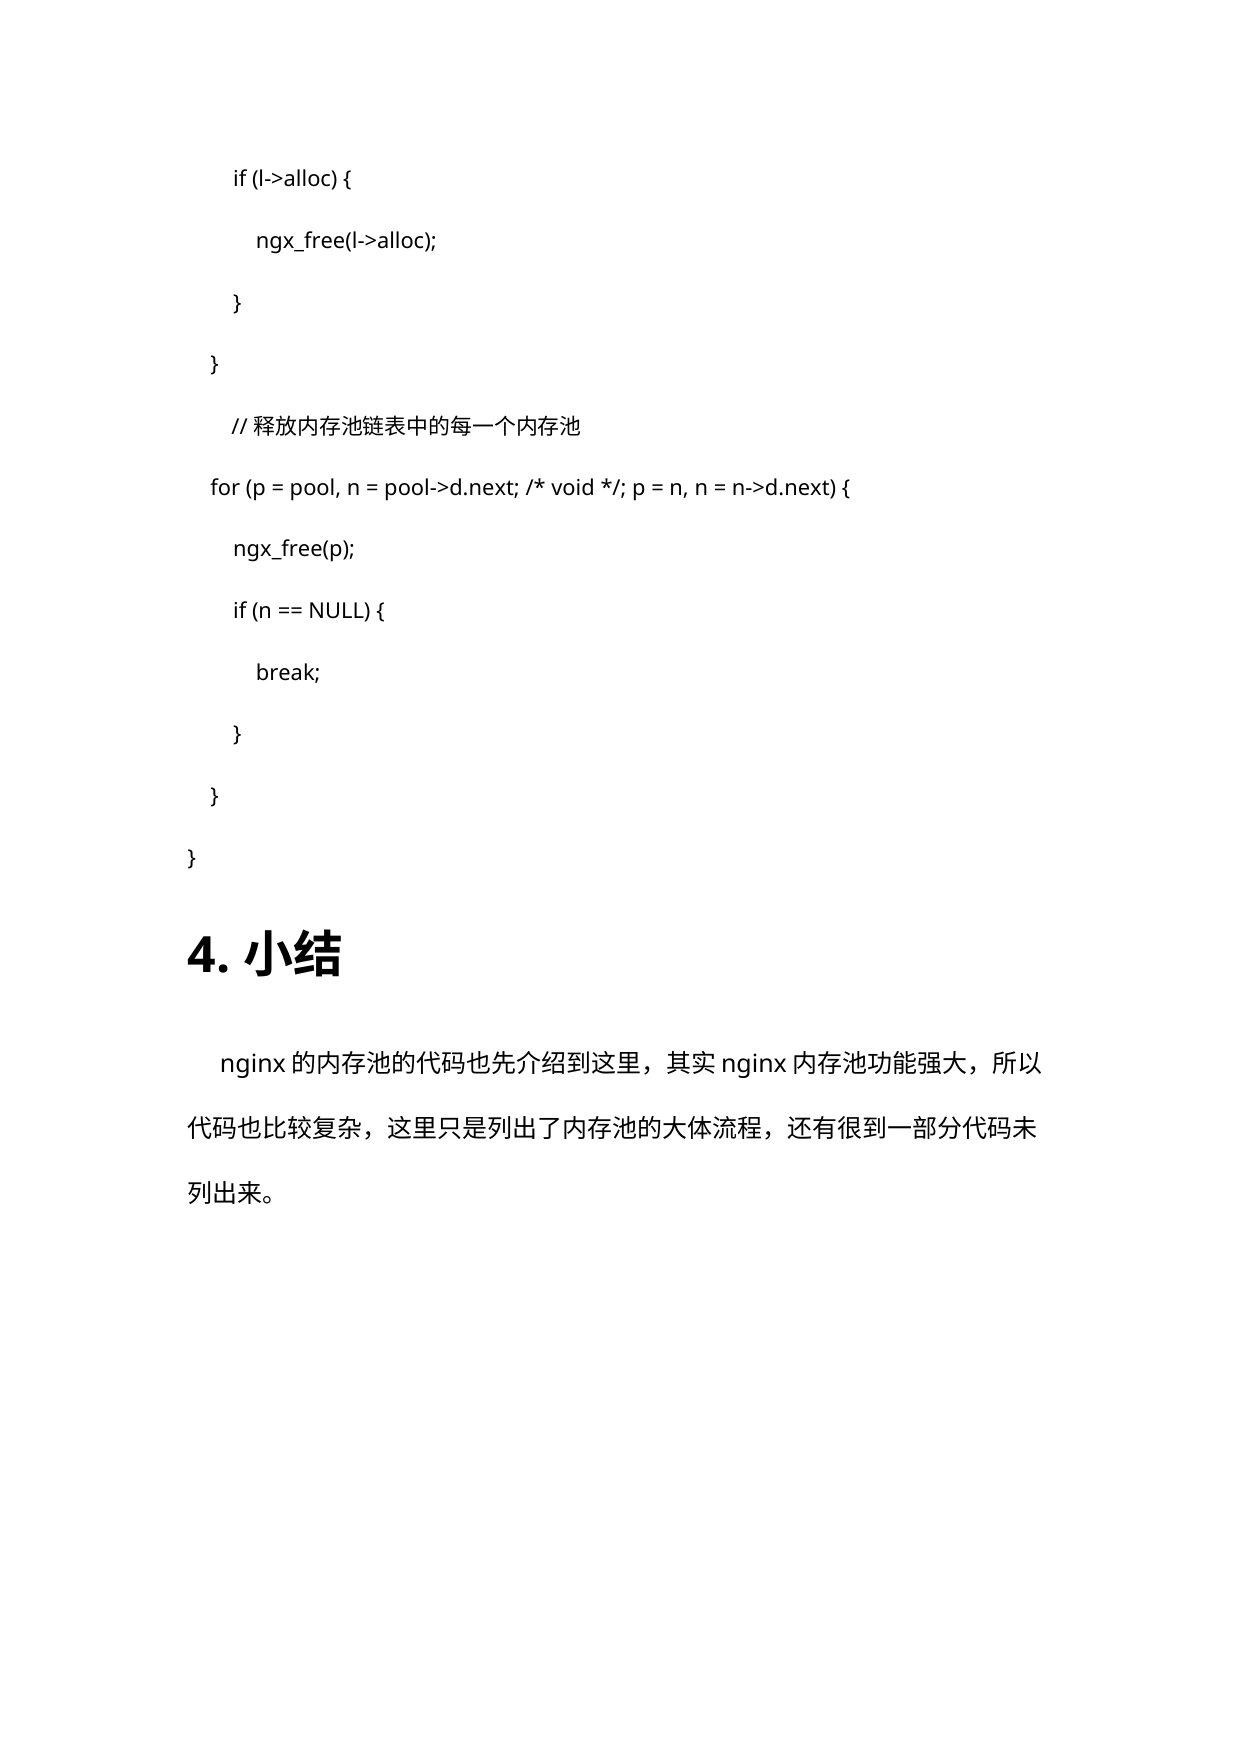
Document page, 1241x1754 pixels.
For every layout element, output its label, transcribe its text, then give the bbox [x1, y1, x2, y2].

text } [187, 347, 1053, 379]
text 4. 小结 [187, 902, 1053, 999]
text } [187, 779, 1053, 811]
text if (l->alloc) { [187, 162, 1053, 194]
text ngx_free(p); [187, 532, 1053, 564]
text nginx的内存池的代码也先介绍到这里，其实nginx内存池功能强大，所以代码也比较复杂，这里只是列出了内存池的大体流程，还有很到一部分代码未列出来。 [187, 1029, 1053, 1224]
text } [187, 717, 1053, 749]
text ngx_free(l->alloc); [187, 224, 1053, 256]
text // 释放内存池链表中的每一个内存池 [187, 409, 1053, 441]
text if (n == NULL) { [187, 594, 1053, 626]
text } [187, 840, 1053, 873]
text } [187, 285, 1053, 318]
text break; [187, 655, 1053, 688]
text for (p = pool, n = pool->d.next; /* void */; p = n, n = n->d.next) { [187, 470, 1053, 503]
